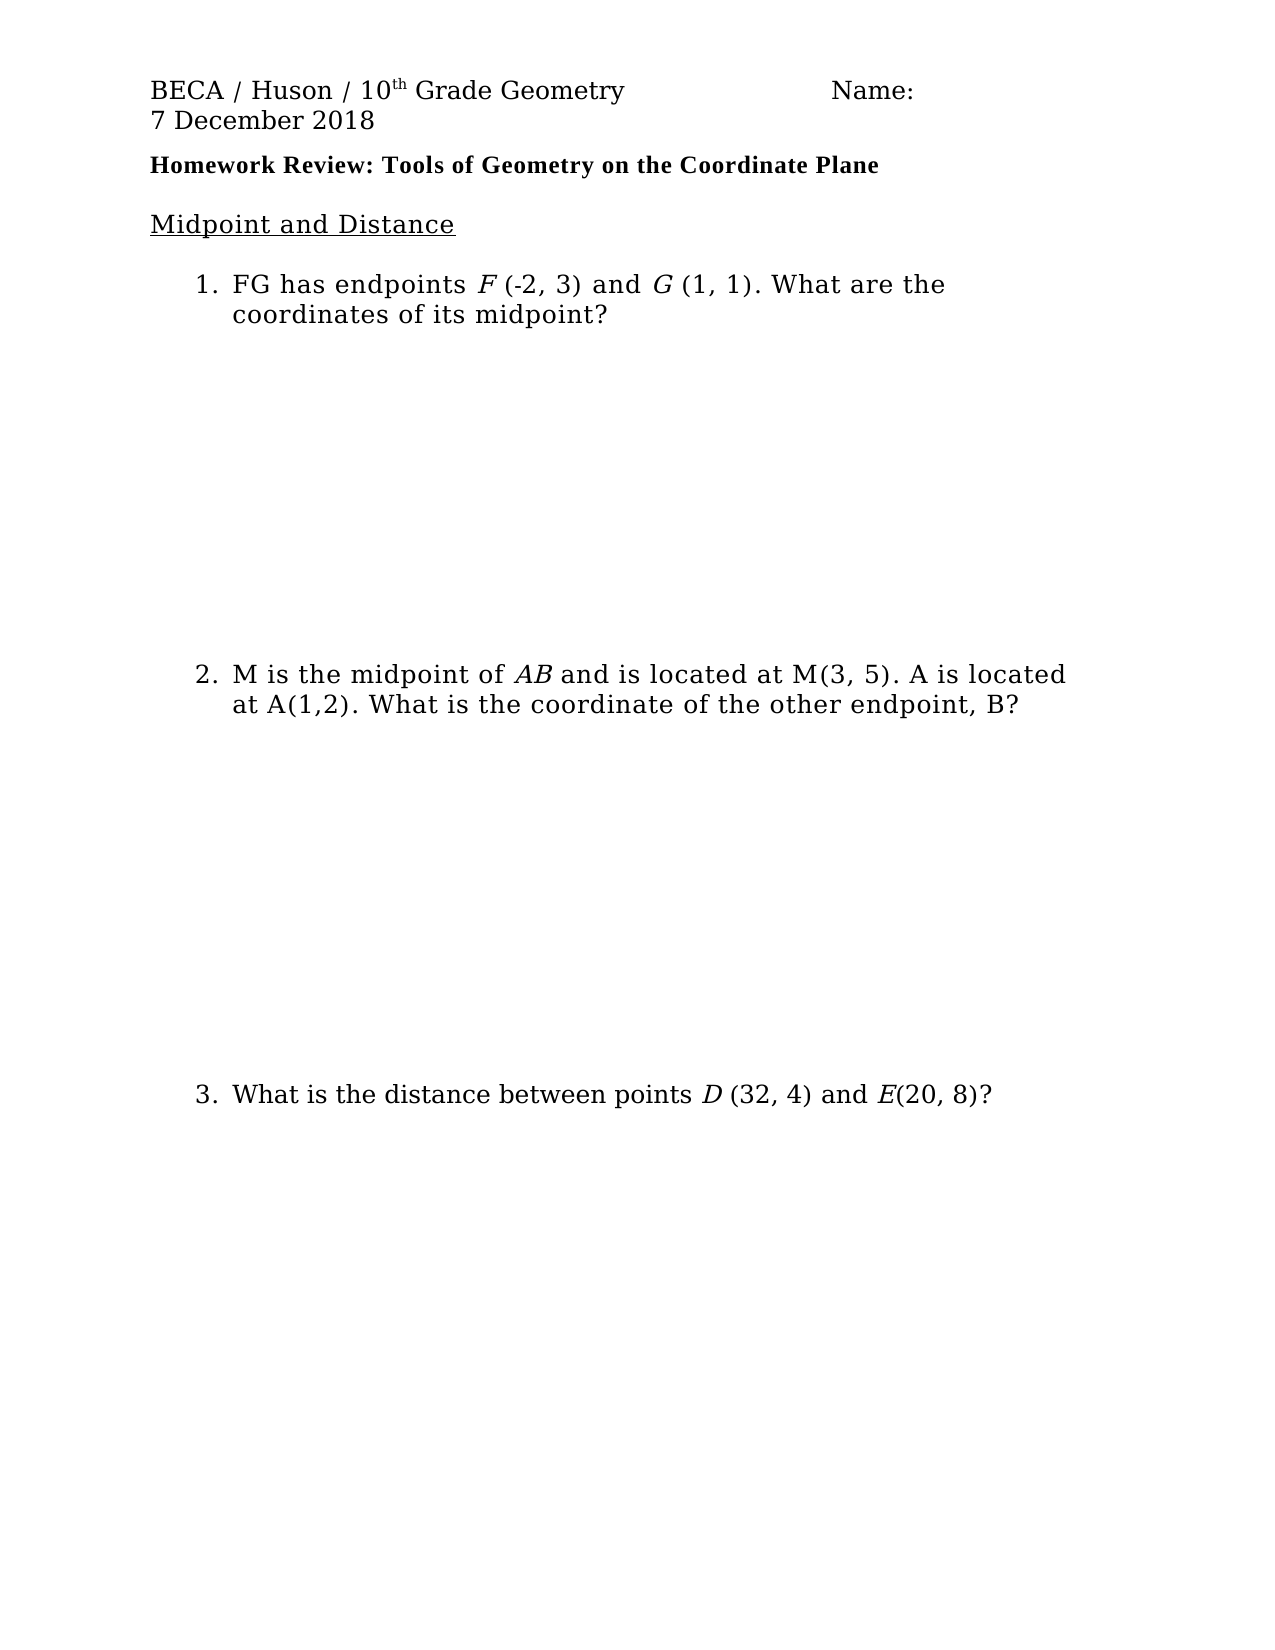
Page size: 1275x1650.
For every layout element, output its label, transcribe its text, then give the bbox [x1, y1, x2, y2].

list FG has endpoints F (2, 3) and G (1, 1). What are the coordinates of its midpoint? [194, 269, 1080, 329]
text Midpoint and Distance [150, 209, 1080, 239]
list M is the midpoint of AB and is located at M(3, 5). A is located at A(1,2). What is the coordinate of the other endpoint, B? [194, 659, 1080, 719]
text Homework Review: Tools of Geometry on the Coordinate Plane [150, 150, 1080, 179]
list What is the distance between points D (32, 4) and E(20, 8)? [194, 1079, 1080, 1109]
